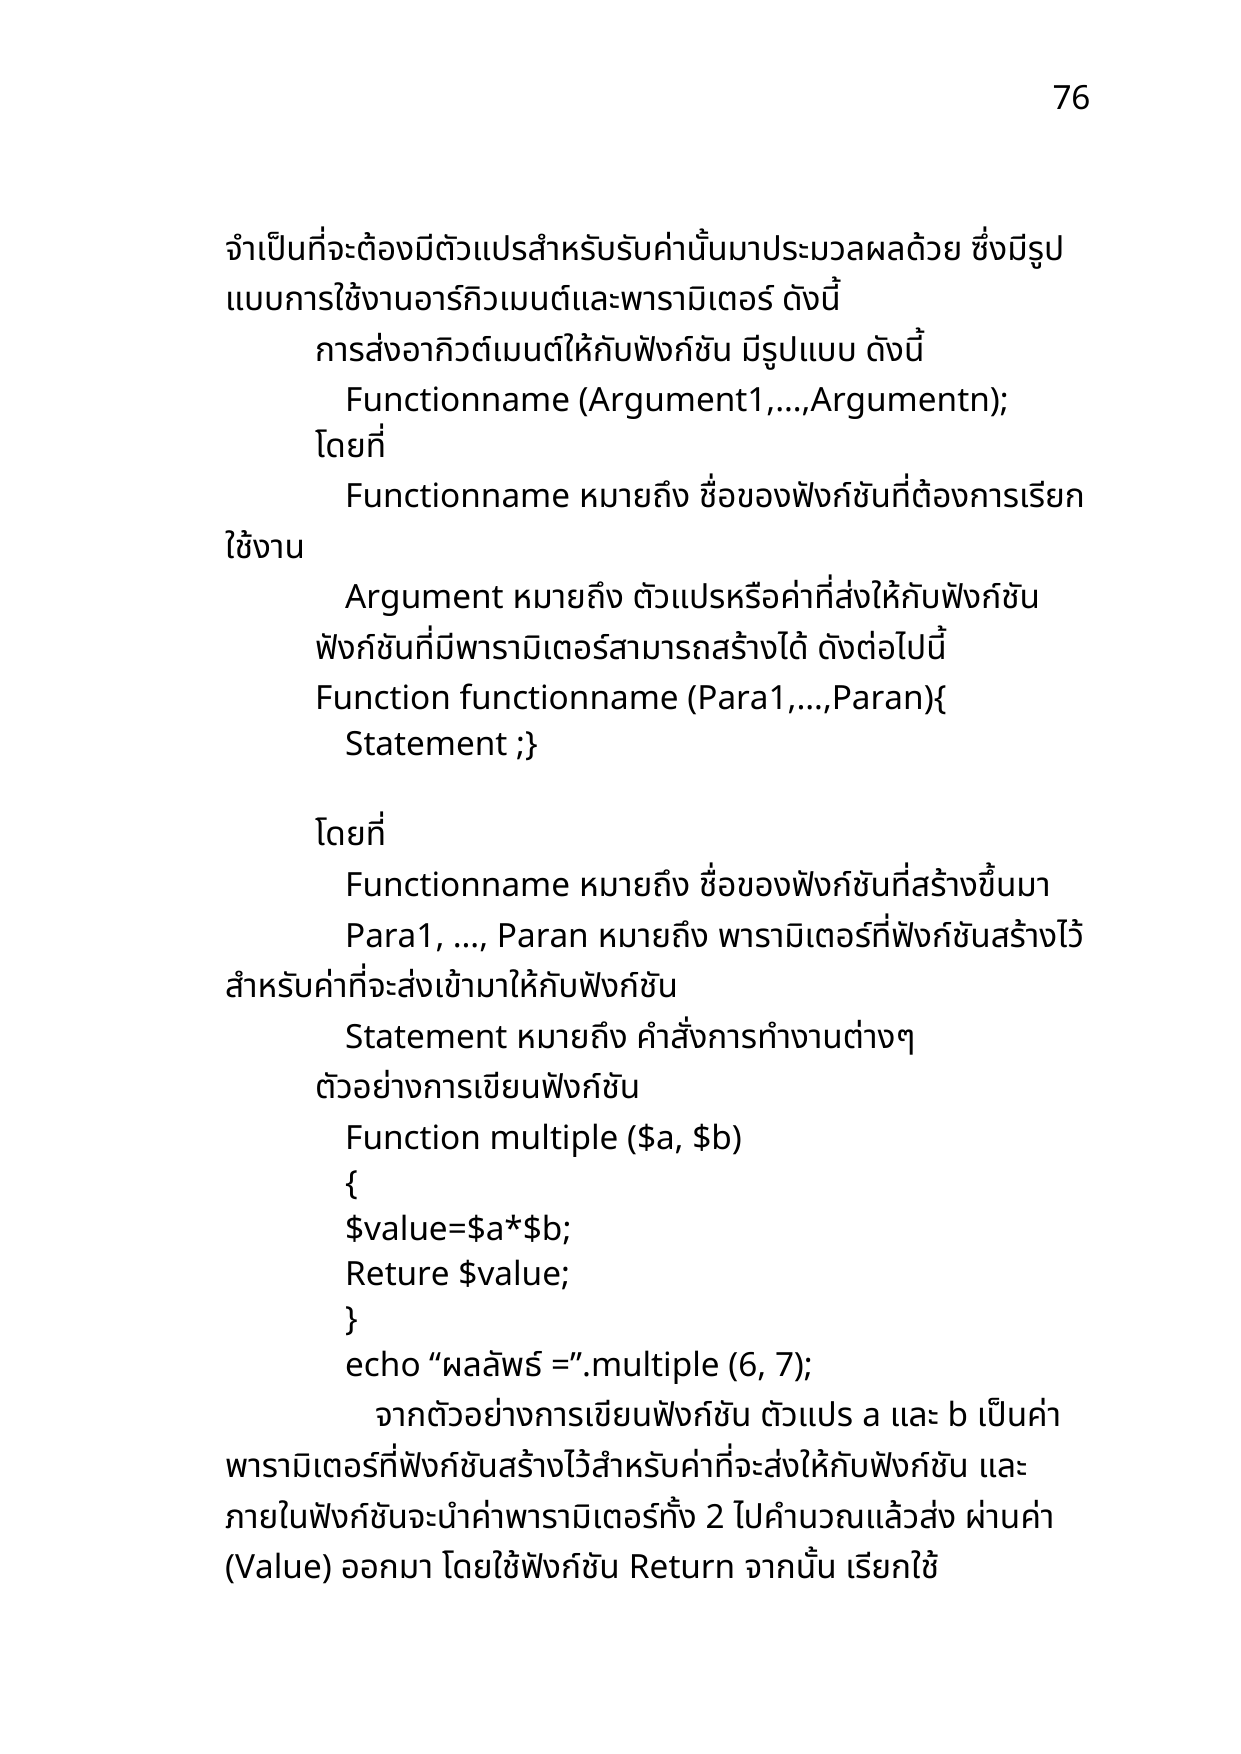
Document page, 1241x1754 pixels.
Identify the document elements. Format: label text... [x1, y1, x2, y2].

text Statement ;} [225, 719, 1090, 765]
text ฟังก์ชันที่มีพารามิเตอร์สามารถสร้างได้ ดังต่อไปนี้ [225, 624, 1090, 674]
text Functionname หมายถึง ชื่อของฟังก์ชันที่สร้างขึ้นมา [225, 861, 1090, 911]
text การส่งอากิวต์เมนต์ให้กับฟังก์ชัน มีรูปแบบ ดังนี้ [225, 326, 1090, 376]
text Functionname หมายถึง ชื่อของฟังก์ชันที่ต้องการเรียกใช้งาน [225, 472, 1090, 573]
text Statement หมายถึง คำสั่งการทำงานต่างๆ [225, 1012, 1090, 1063]
text Function functionname (Para1,…,Paran){ [225, 674, 1090, 719]
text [225, 225, 1090, 326]
text $value=$a*$b; [225, 1204, 1090, 1250]
text โดยที่ [225, 422, 1090, 472]
text Functionname (Argument1,…,Argumentn); [225, 376, 1090, 422]
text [225, 1391, 1090, 1594]
text Reture $value; [225, 1250, 1090, 1295]
text } [225, 1295, 1090, 1341]
text Function multiple ($a, $b) [225, 1113, 1090, 1159]
text Argument หมายถึง ตัวแปรหรือค่าที่ส่งให้กับฟังก์ชัน [225, 573, 1090, 624]
text echo “ผลลัพธ์ =”.multiple (6, 7); [225, 1341, 1090, 1391]
text { [225, 1159, 1090, 1204]
text Para1, …, Paran หมายถึง พารามิเตอร์ที่ฟังก์ชันสร้างไว้สำหรับค่าที่จะส่งเข้ามาให้กับฟังก์ชัน [225, 911, 1090, 1012]
text ตัวอย่างการเขียนฟังก์ชัน [225, 1063, 1090, 1113]
text โดยที่ [225, 810, 1090, 861]
